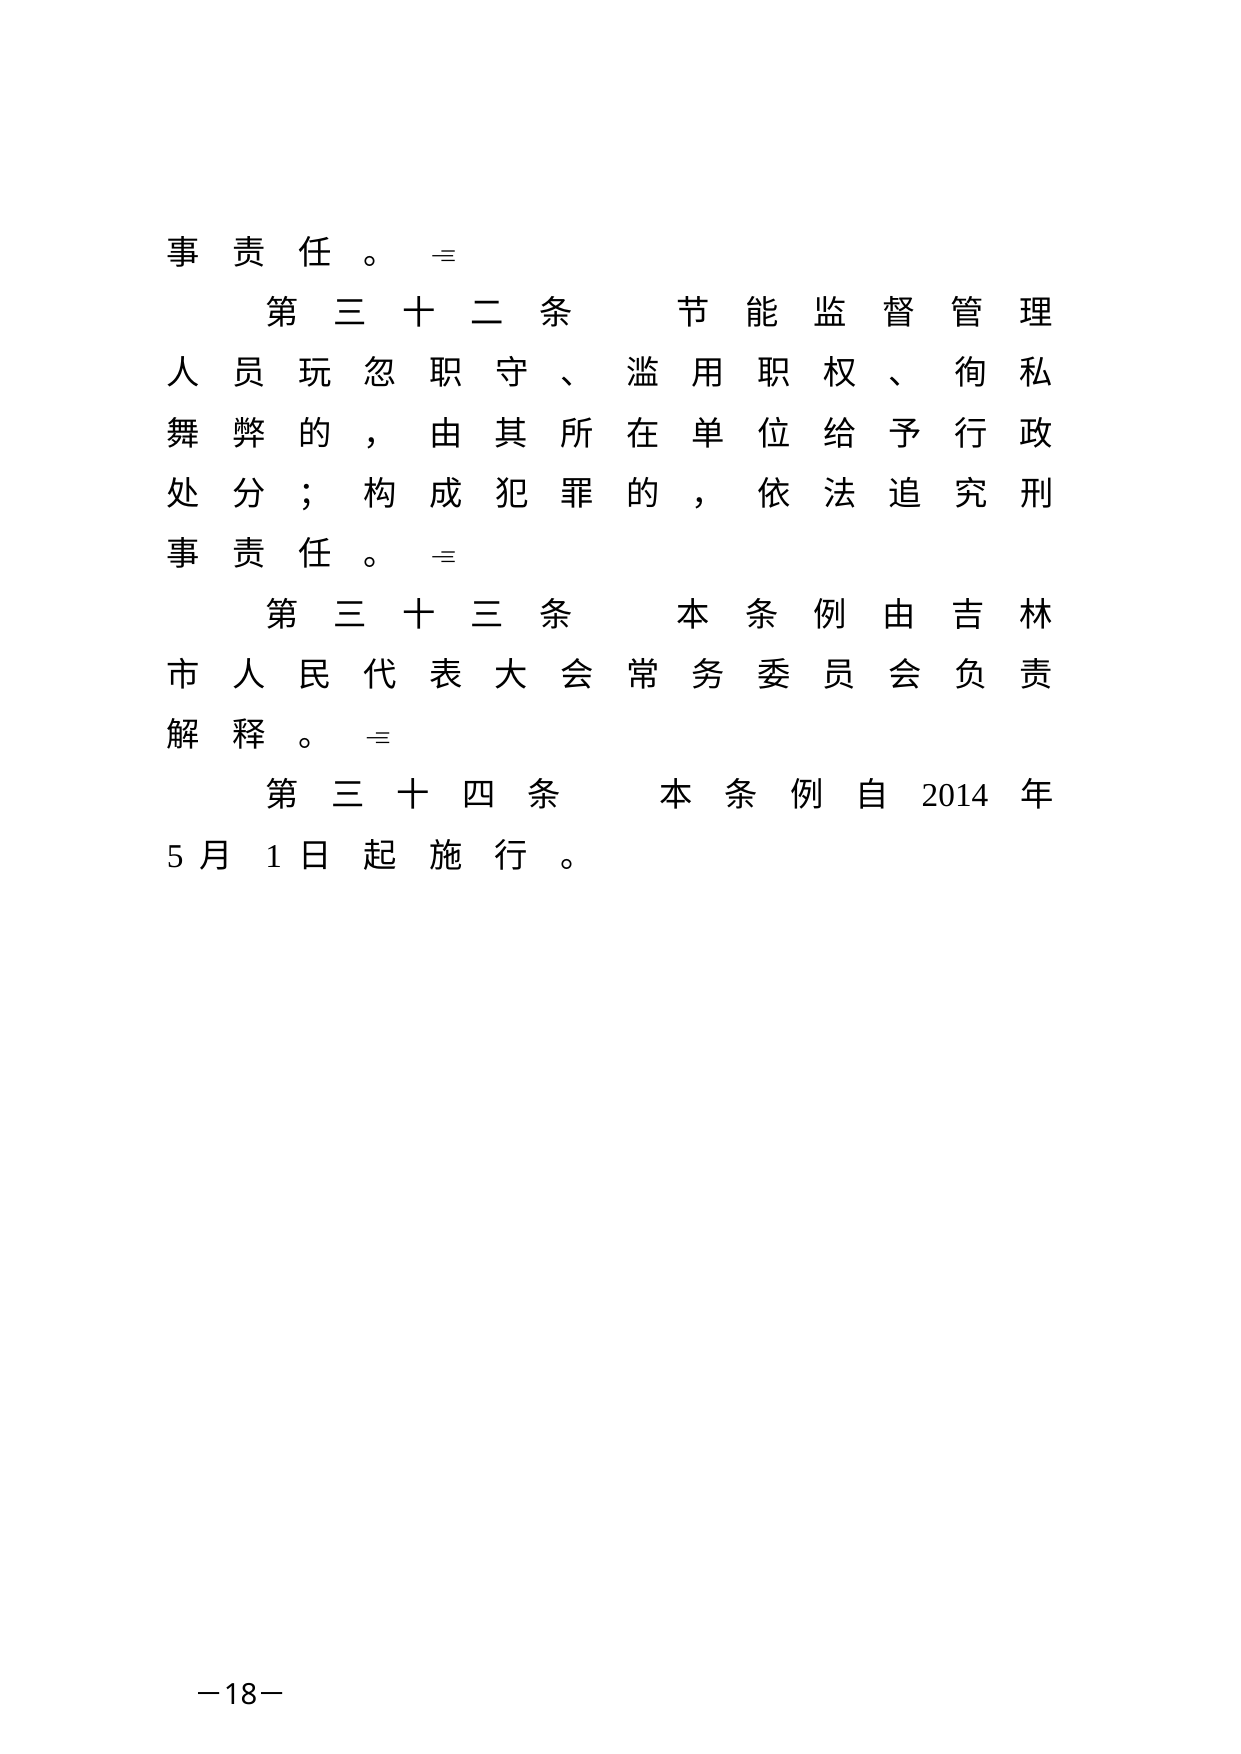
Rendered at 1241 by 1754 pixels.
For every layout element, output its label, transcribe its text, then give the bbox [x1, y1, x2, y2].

text 第三十二条 节能监督管理人员玩忽职守、滥用职权、徇私舞弊的，由其所在单位给予行政处分；构成犯罪的，依法追究刑事责任。 [167, 280, 1085, 581]
text 第三十三条 本条例由吉林市人民代表大会常务委员会负责解释。 [167, 581, 1085, 762]
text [167, 219, 1085, 280]
text 第三十四条 本条例自2014年5月1日起施行。 [167, 762, 1085, 883]
